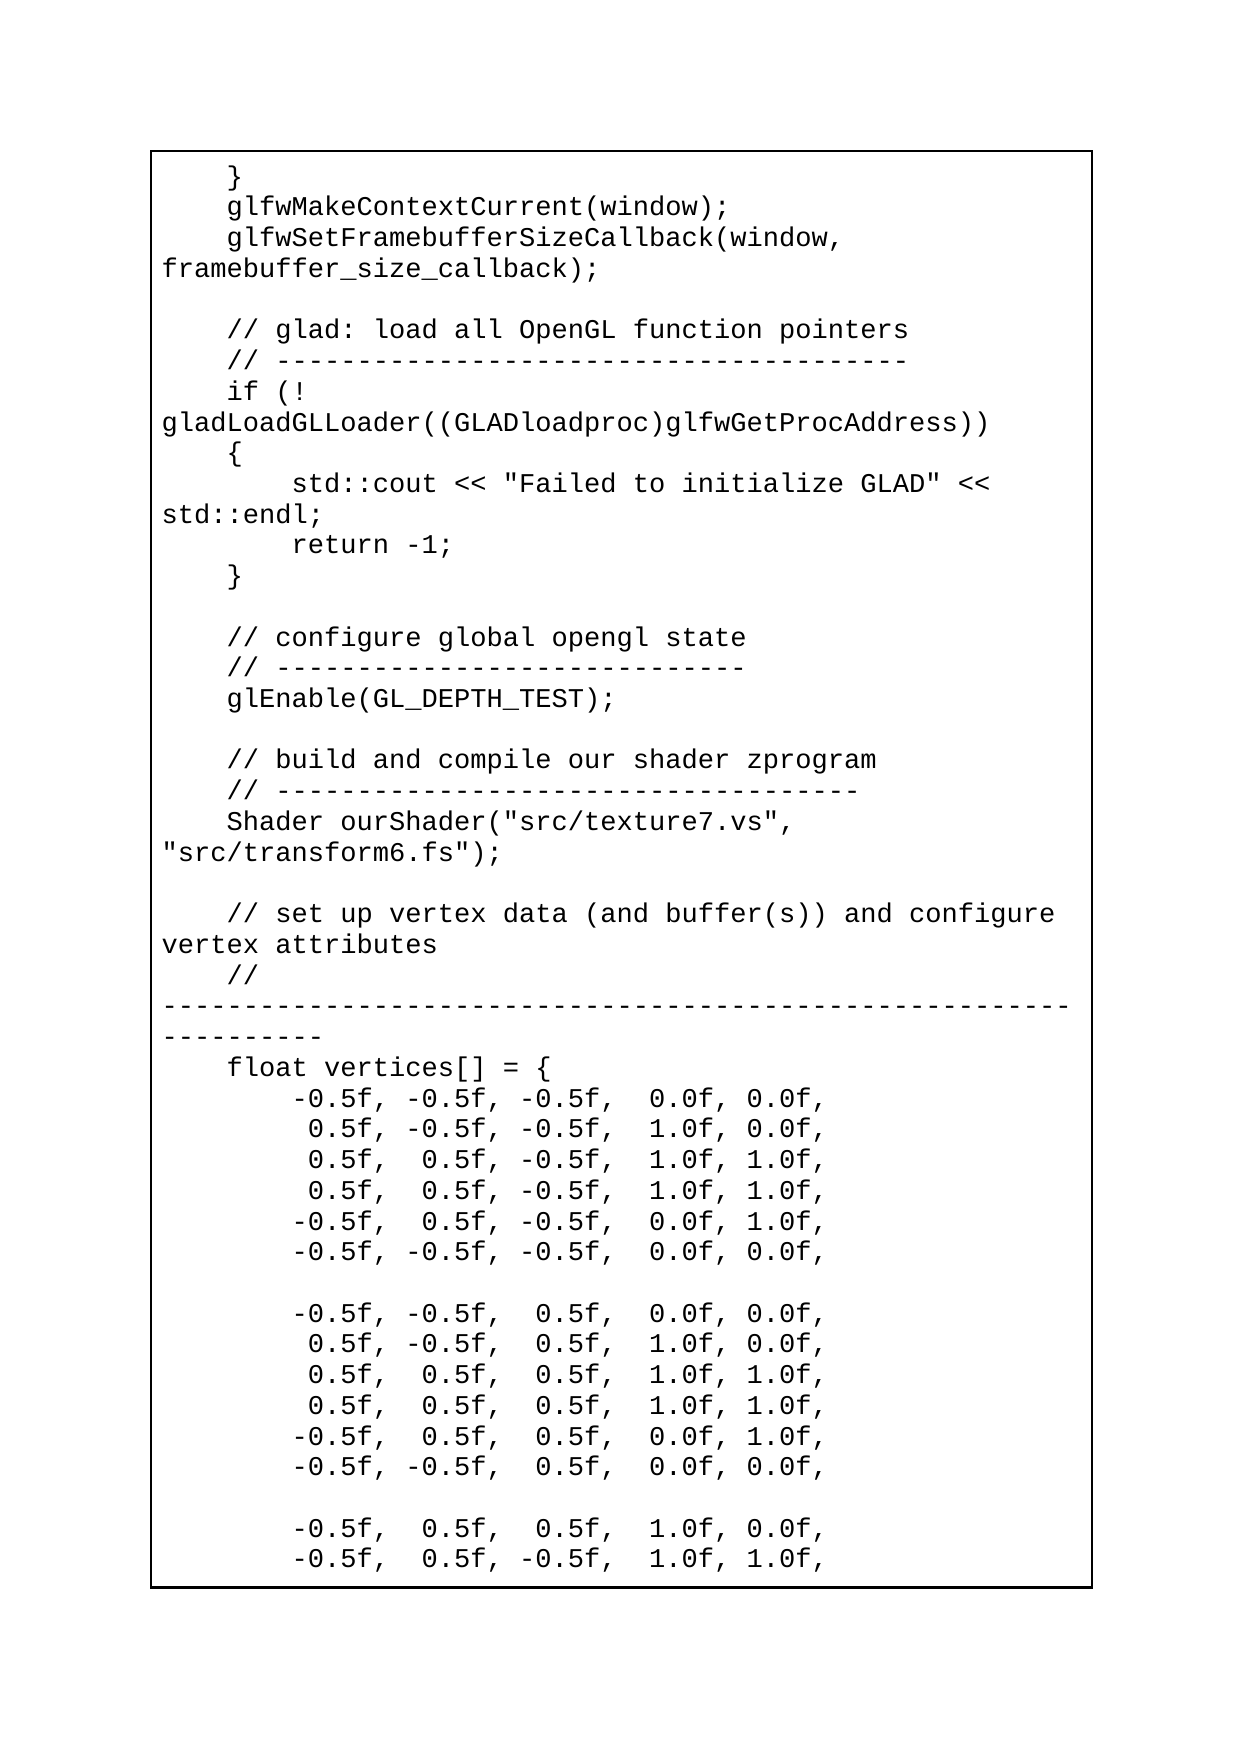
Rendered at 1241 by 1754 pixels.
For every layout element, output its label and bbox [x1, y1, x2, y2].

table_header [152, 152, 1091, 1586]
